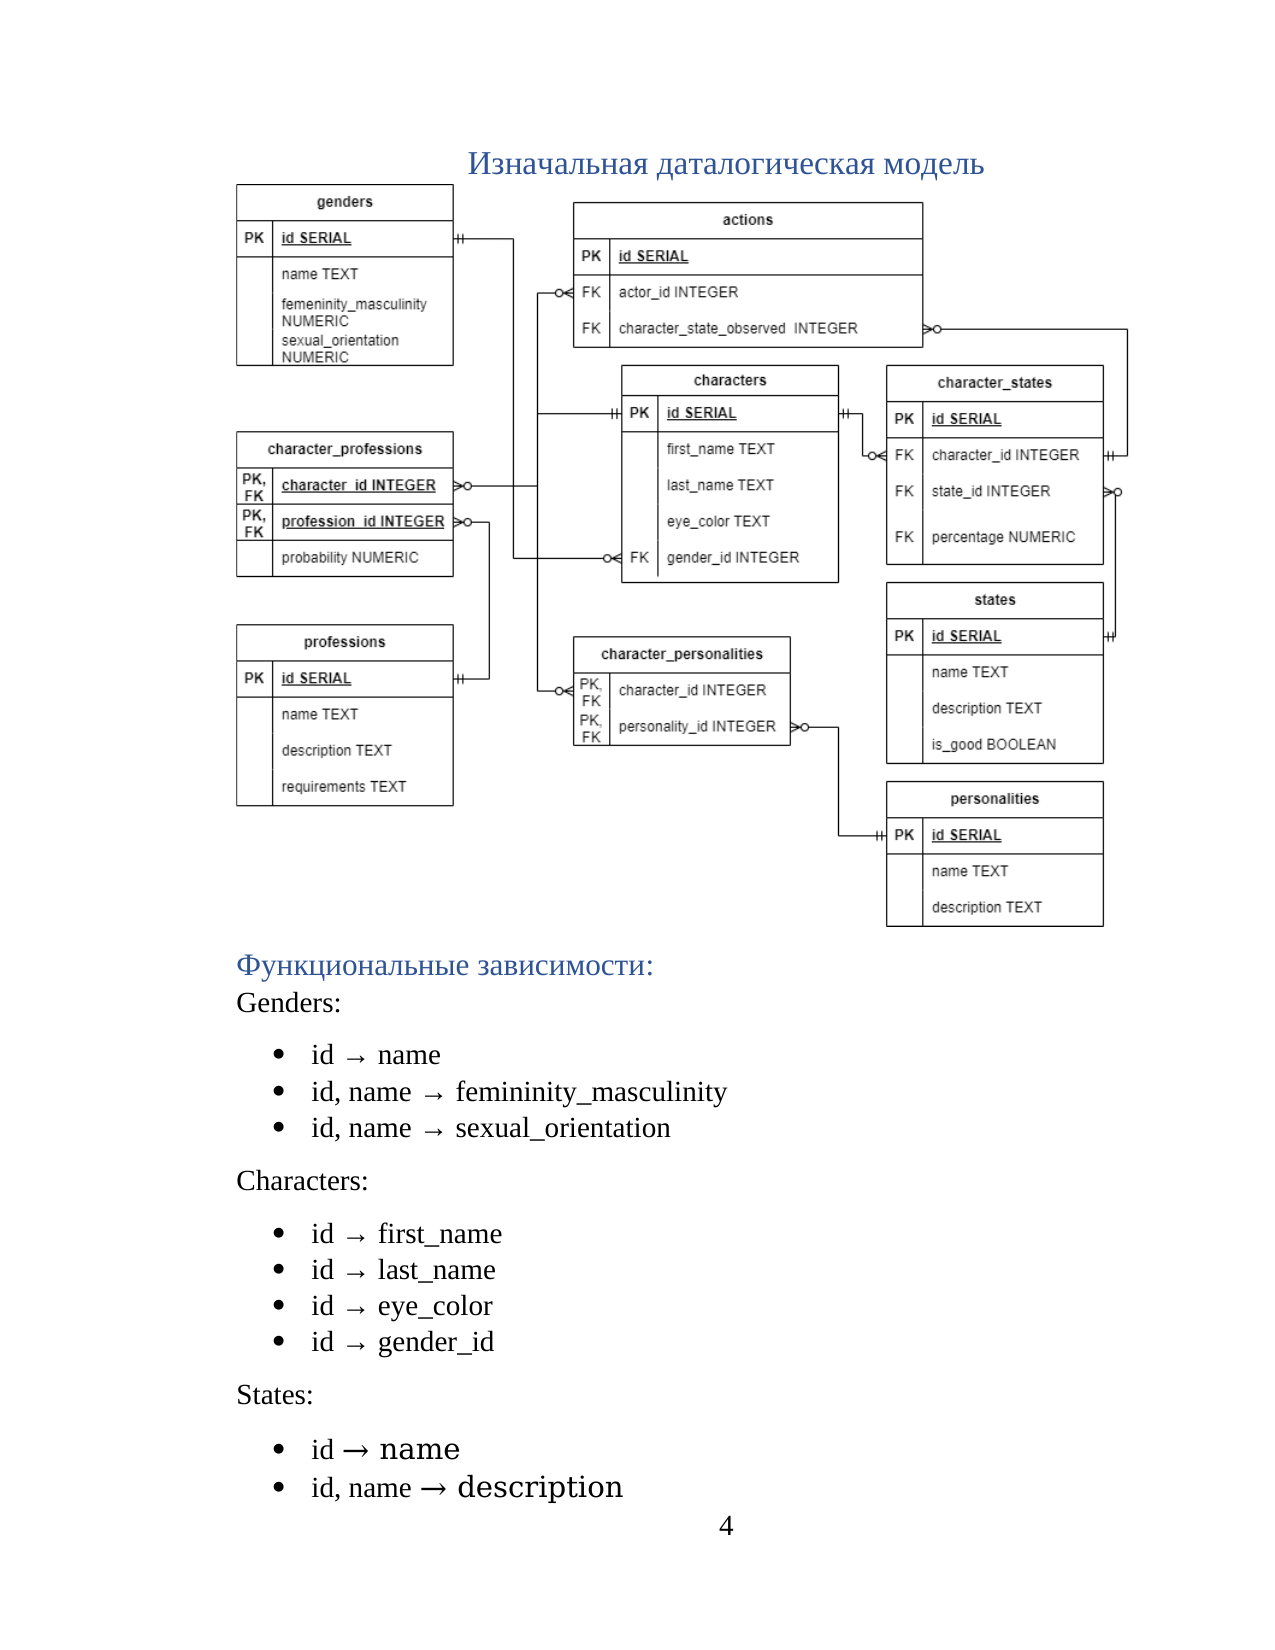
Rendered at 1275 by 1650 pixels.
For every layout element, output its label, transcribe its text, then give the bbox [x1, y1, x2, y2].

text Genders: [177, 985, 1216, 1018]
list id, name → description [274, 1468, 1216, 1504]
subtitle Изначальная даталогическая модель [177, 143, 1216, 181]
list id, name → sexual_orientation [274, 1110, 1216, 1144]
list id, name → femininity_masculinity [274, 1074, 1216, 1107]
list id → name [274, 1037, 1216, 1071]
picture [236, 184, 1139, 927]
list id → first_name [274, 1216, 1216, 1249]
list id → gender_id [274, 1324, 1216, 1358]
list id → name [274, 1430, 1216, 1466]
list id → last_name [274, 1252, 1216, 1286]
text Characters: [177, 1163, 1216, 1196]
list id → eye_color [274, 1288, 1216, 1322]
subtitle Функциональные зависимости: [177, 946, 1216, 982]
text States: [177, 1377, 1216, 1411]
